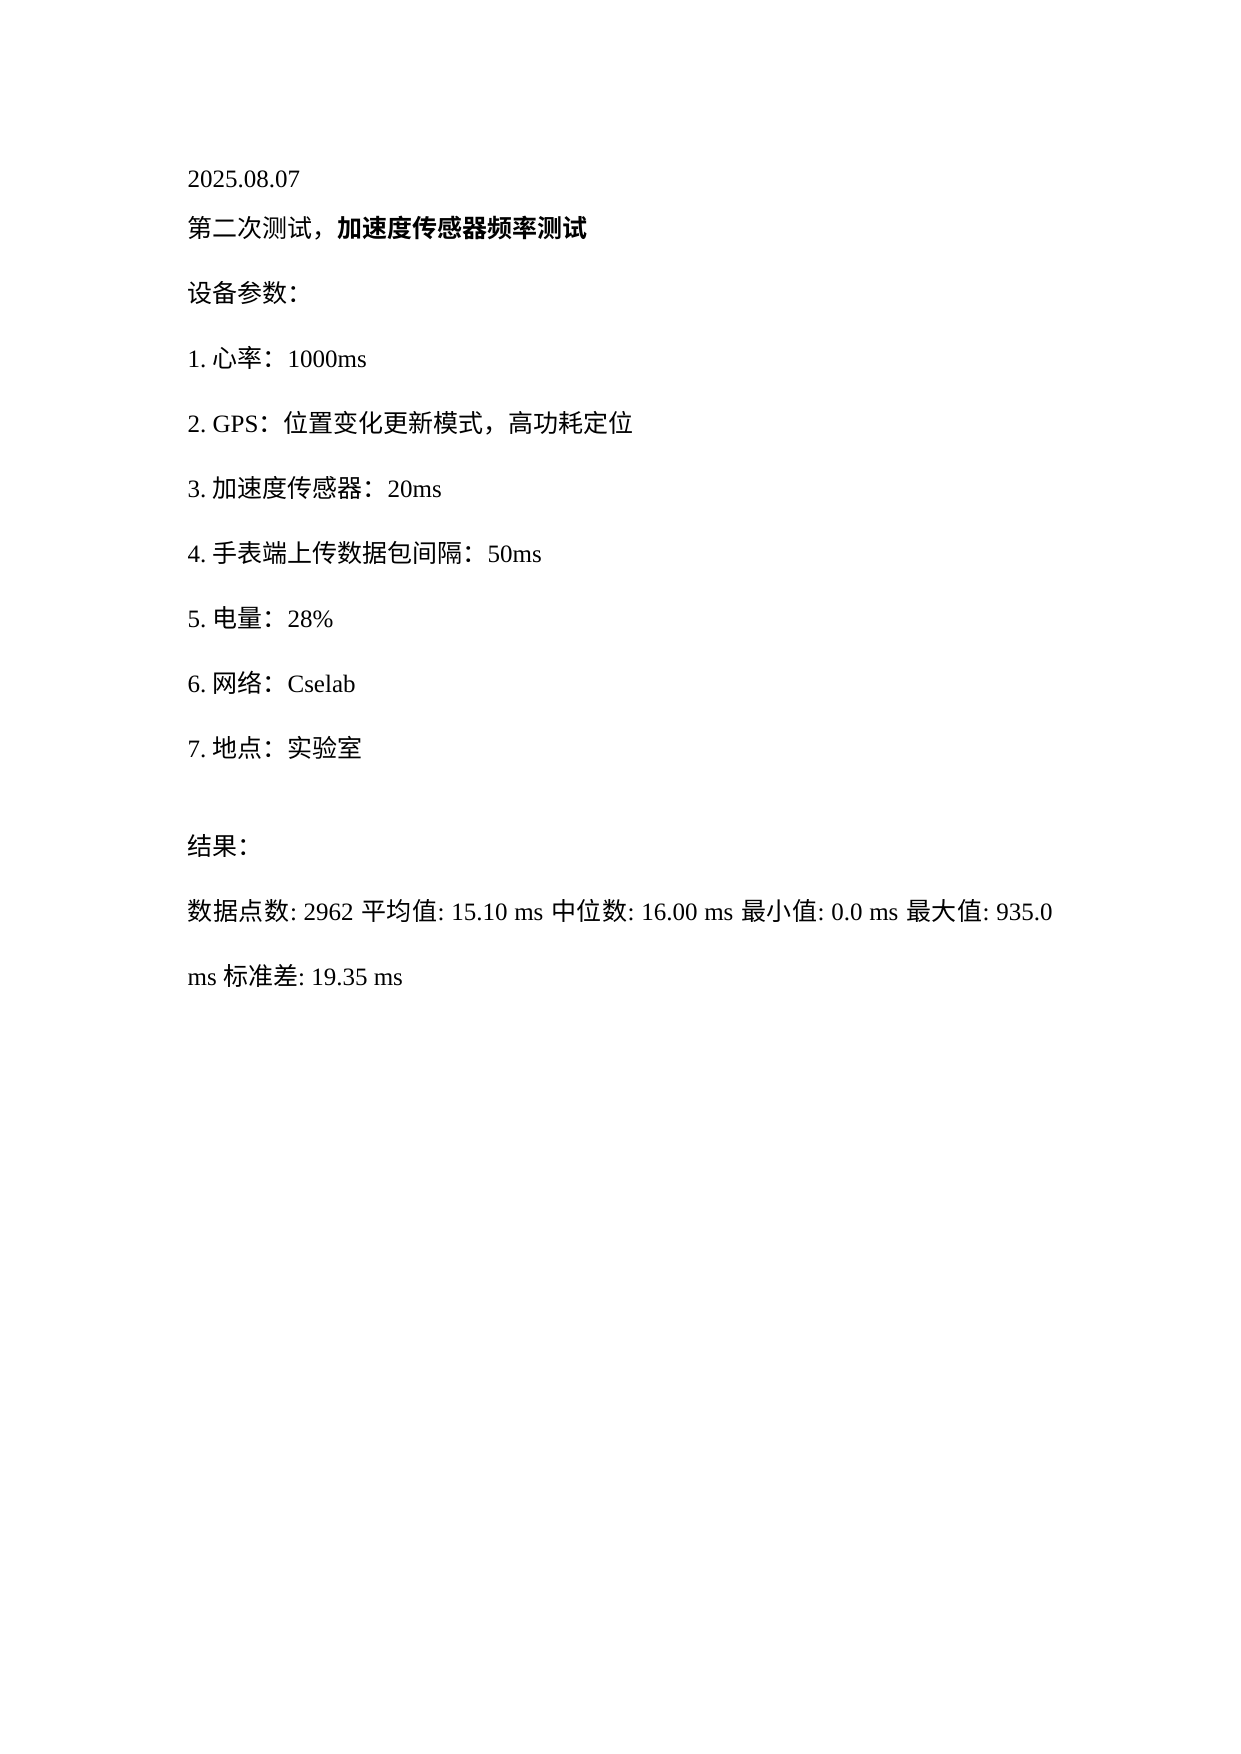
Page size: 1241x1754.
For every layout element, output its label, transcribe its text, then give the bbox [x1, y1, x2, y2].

list 设备参数： [187, 259, 1053, 324]
list 手表端上传数据包间隔：50ms [187, 519, 1053, 584]
list 第二次测试，加速度传感器频率测试 [187, 194, 1053, 259]
list 地点：实验室 [187, 714, 1053, 779]
list 结果： [187, 812, 1053, 877]
list 数据点数: 2962 平均值: 15.10 ms 中位数: 16.00 ms 最小值: 0.0 ms 最大值: 935.0 ms 标准差: 19.35 ms [187, 877, 1053, 1007]
list 电量：28% [187, 584, 1053, 649]
list 加速度传感器：20ms [187, 454, 1053, 519]
list 心率：1000ms [187, 324, 1053, 389]
list 网络：Cselab [187, 649, 1053, 714]
list 2025.08.07 [187, 162, 1053, 194]
list GPS：位置变化更新模式，高功耗定位 [187, 389, 1053, 454]
